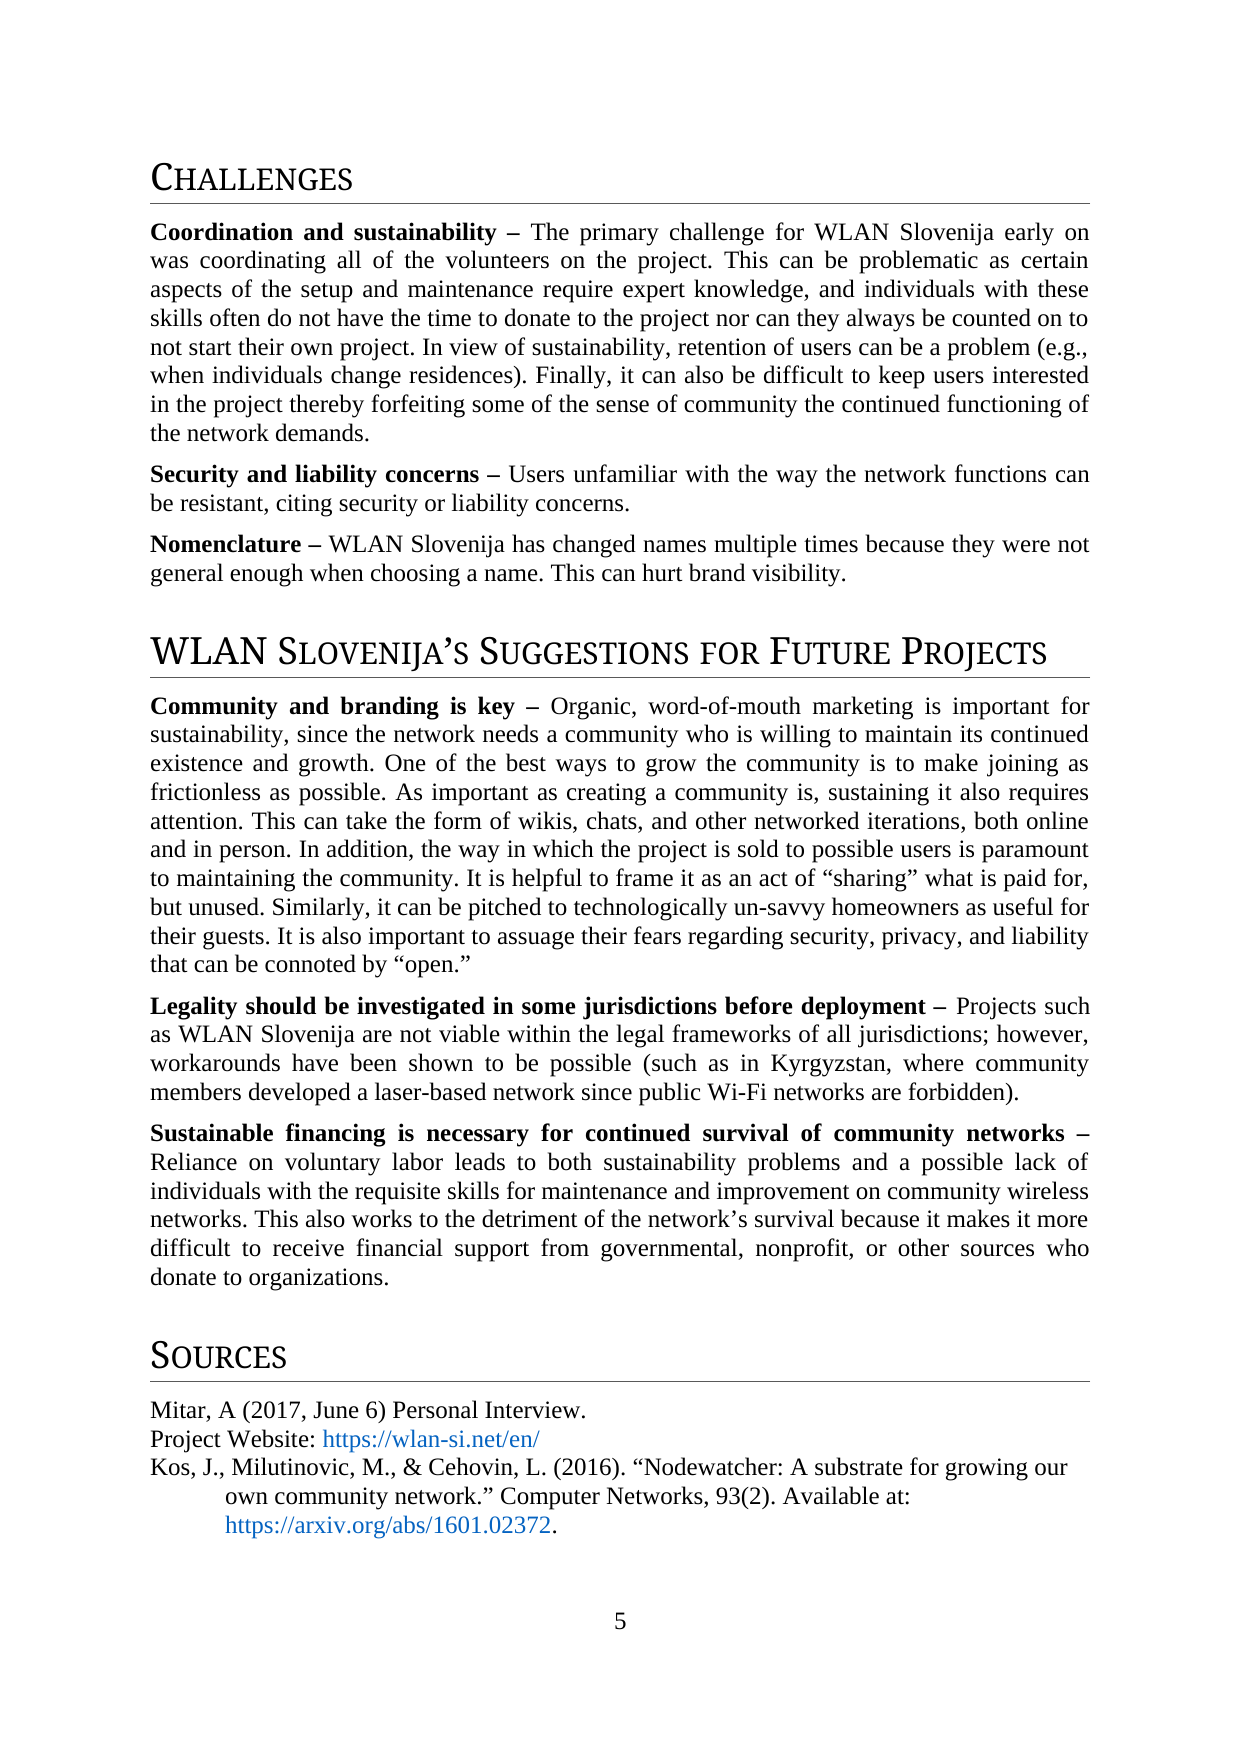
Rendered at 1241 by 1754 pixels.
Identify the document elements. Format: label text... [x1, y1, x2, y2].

text Legality should be investigated in some jurisdictions before deployment – Projects such as WLAN Slovenija are not viable within the legal frameworks of all jurisdictions; however, workarounds have been shown to be possible (such as in Kyrgyzstan, where community members developed a laser-based network since public Wi-Fi networks are forbidden). [150, 991, 1090, 1106]
subtitle Sources [150, 1328, 1090, 1381]
text Sustainable financing is necessary for continued survival of community networks – Reliance on voluntary labor leads to both sustainability problems and a possible lack of individuals with the requisite skills for maintenance and improvement on community wireless networks. This also works to the detriment of the network’s survival because it makes it more difficult to receive financial support from governmental, nonprofit, or other sources who donate to organizations. [150, 1118, 1090, 1291]
text Mitar, A (2017, June 6) Personal Interview. [150, 1395, 1090, 1424]
text Nomenclature – WLAN Slovenija has changed names multiple times because they were not general enough when choosing a name. This can hurt brand visibility. [150, 529, 1090, 587]
subtitle Challenges [150, 150, 1090, 203]
text Kos, J., Milutinovic, M., & Cehovin, L. (2016). “Nodewatcher: A substrate for growing our own community network.” Computer Networks, 93(2). Available at: https://arxiv.org/abs/1601.02372. [150, 1452, 1090, 1539]
text Community and branding is key – Organic, word-of-mouth marketing is important for sustainability, since the network needs a community who is willing to maintain its continued existence and growth. One of the best ways to grow the community is to make joining as frictionless as possible. As important as creating a community is, sustaining it also requires attention. This can take the form of wikis, chats, and other networked iterations, both online and in person. In addition, the way in which the project is sold to possible users is paramount to maintaining the community. It is helpful to frame it as an act of “sharing” what is paid for, but unused. Similarly, it can be pitched to technologically un-savvy homeowners as useful for their guests. It is also important to assuage their fears regarding security, privacy, and liability that can be connoted by “open.” [150, 691, 1090, 978]
text Project Website: https://wlan-si.net/en/ [150, 1424, 1090, 1452]
text Security and liability concerns – Users unfamiliar with the way the network functions can be resistant, citing security or liability concerns. [150, 459, 1090, 517]
subtitle WLAN Slovenija’s Suggestions for Future Projects [150, 624, 1090, 677]
text Coordination and sustainability – The primary challenge for WLAN Slovenija early on was coordinating all of the volunteers on the project. This can be problematic as certain aspects of the setup and maintenance require expert knowledge, and individuals with these skills often do not have the time to donate to the project nor can they always be counted on to not start their own project. In view of sustainability, retention of users can be a problem (e.g., when individuals change residences). Finally, it can also be difficult to keep users interested in the project thereby forfeiting some of the sense of community the continued functioning of the network demands. [150, 217, 1090, 447]
